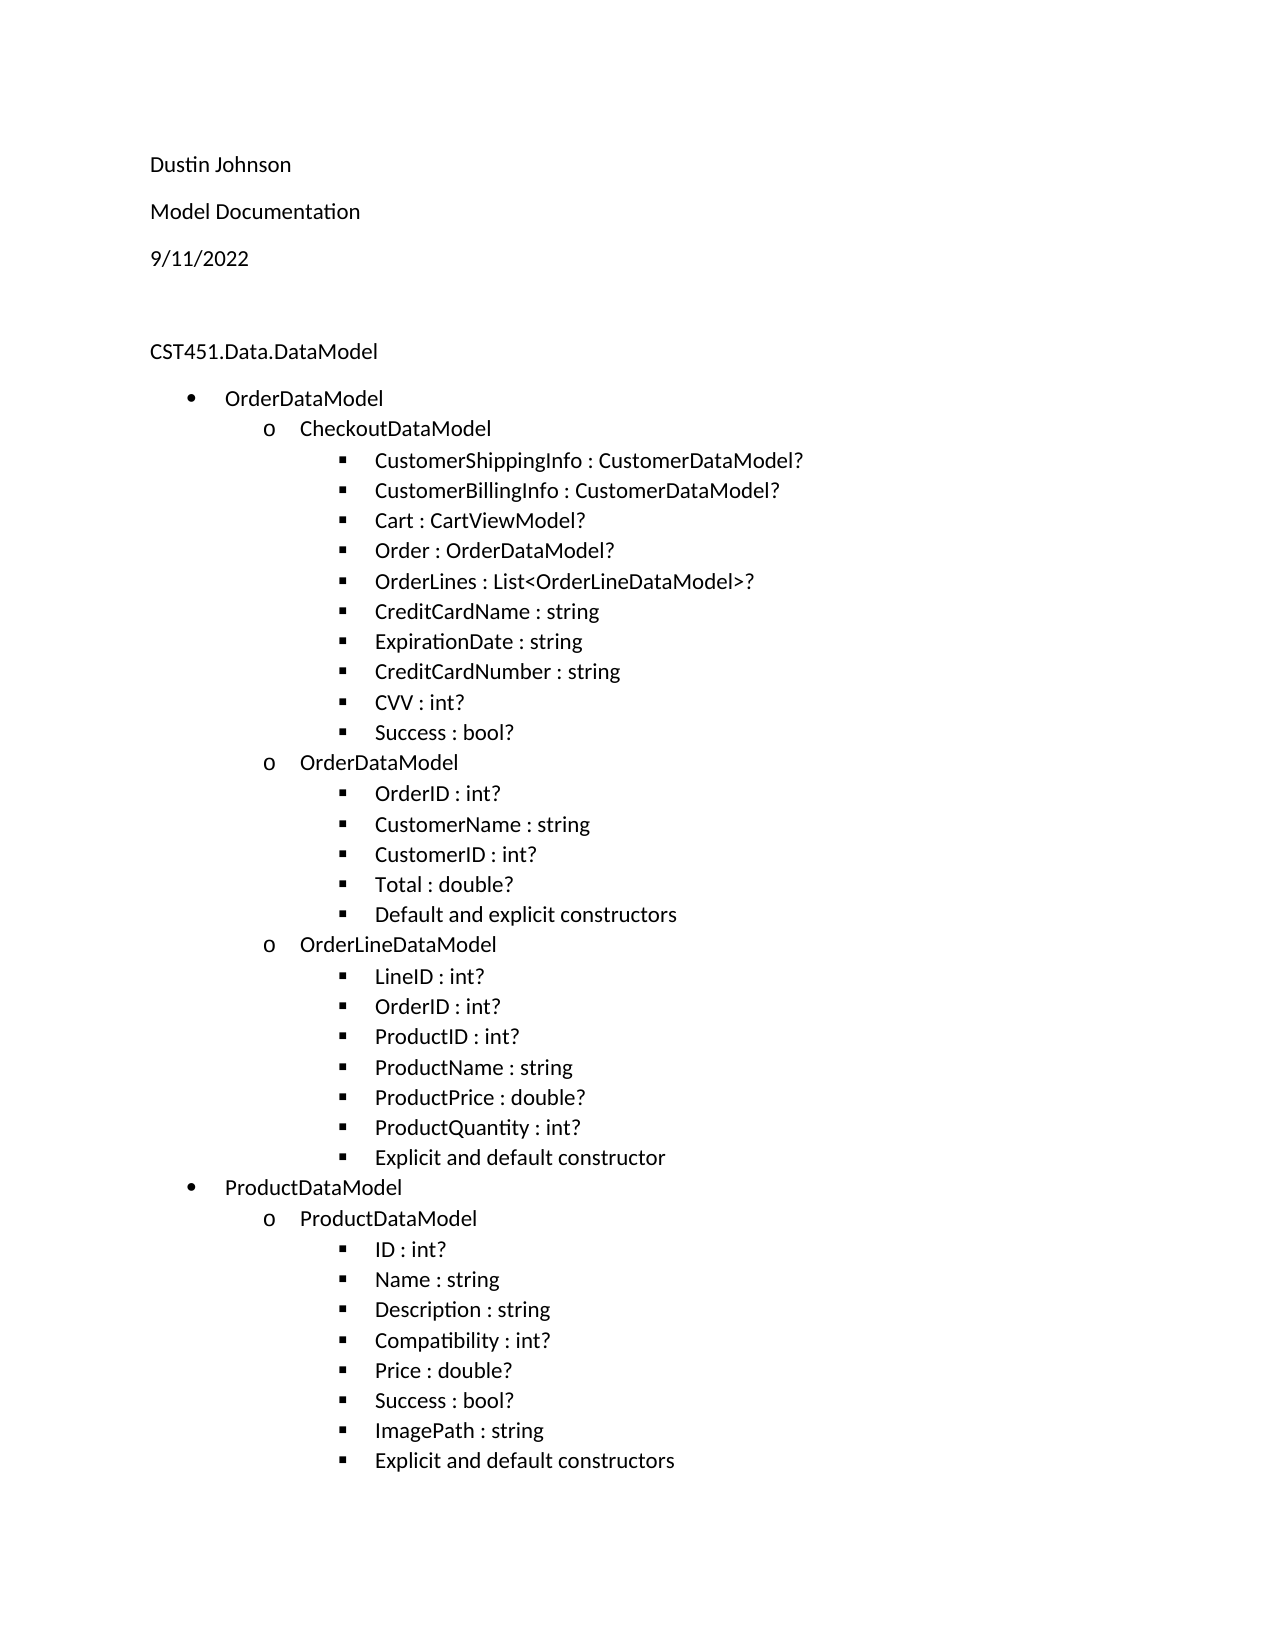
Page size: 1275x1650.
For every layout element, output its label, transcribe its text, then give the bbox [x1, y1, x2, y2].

list ProductQuantity : int? [337, 1113, 1125, 1141]
list Total : double? [337, 870, 1125, 898]
list Default and explicit constructors [337, 900, 1125, 928]
list ProductPrice : double? [337, 1083, 1125, 1111]
list ProductDataModel [262, 1204, 1125, 1233]
list OrderLineDataModel [262, 931, 1125, 960]
list Explicit and default constructors [337, 1447, 1125, 1475]
text 9/11/2022 [150, 244, 1125, 272]
list CVV : int? [337, 688, 1125, 716]
list OrderDataModel [262, 748, 1125, 777]
list OrderLines : List<OrderLineDataModel>? [337, 567, 1125, 595]
list CustomerBillingInfo : CustomerDataModel? [337, 476, 1125, 504]
list ProductName : string [337, 1053, 1125, 1081]
text Model Documentation [150, 197, 1125, 225]
list CreditCardNumber : string [337, 657, 1125, 686]
list ID : int? [337, 1235, 1125, 1263]
list ExpirationDate : string [337, 627, 1125, 655]
list CustomerID : int? [337, 840, 1125, 868]
text CST451.Data.DataModel [150, 337, 1125, 366]
list OrderID : int? [337, 779, 1125, 808]
list Success : bool? [337, 1386, 1125, 1414]
list ProductDataModel [187, 1173, 1125, 1202]
list LineID : int? [337, 962, 1125, 990]
list Price : double? [337, 1356, 1125, 1384]
list CustomerName : string [337, 810, 1125, 838]
list Success : bool? [337, 718, 1125, 746]
list CustomerShippingInfo : CustomerDataModel? [337, 446, 1125, 474]
list OrderDataModel [187, 384, 1125, 412]
list CreditCardName : string [337, 597, 1125, 625]
list Explicit and default constructor [337, 1143, 1125, 1171]
text Dustin Johnson [150, 150, 1125, 178]
list Order : OrderDataModel? [337, 537, 1125, 565]
list OrderID : int? [337, 992, 1125, 1020]
list Name : string [337, 1265, 1125, 1293]
list Compatibility : int? [337, 1326, 1125, 1354]
list ImagePath : string [337, 1416, 1125, 1444]
list ProductID : int? [337, 1022, 1125, 1051]
list Cart : CartViewModel? [337, 506, 1125, 534]
list Description : string [337, 1296, 1125, 1324]
list CheckoutDataModel [262, 414, 1125, 444]
